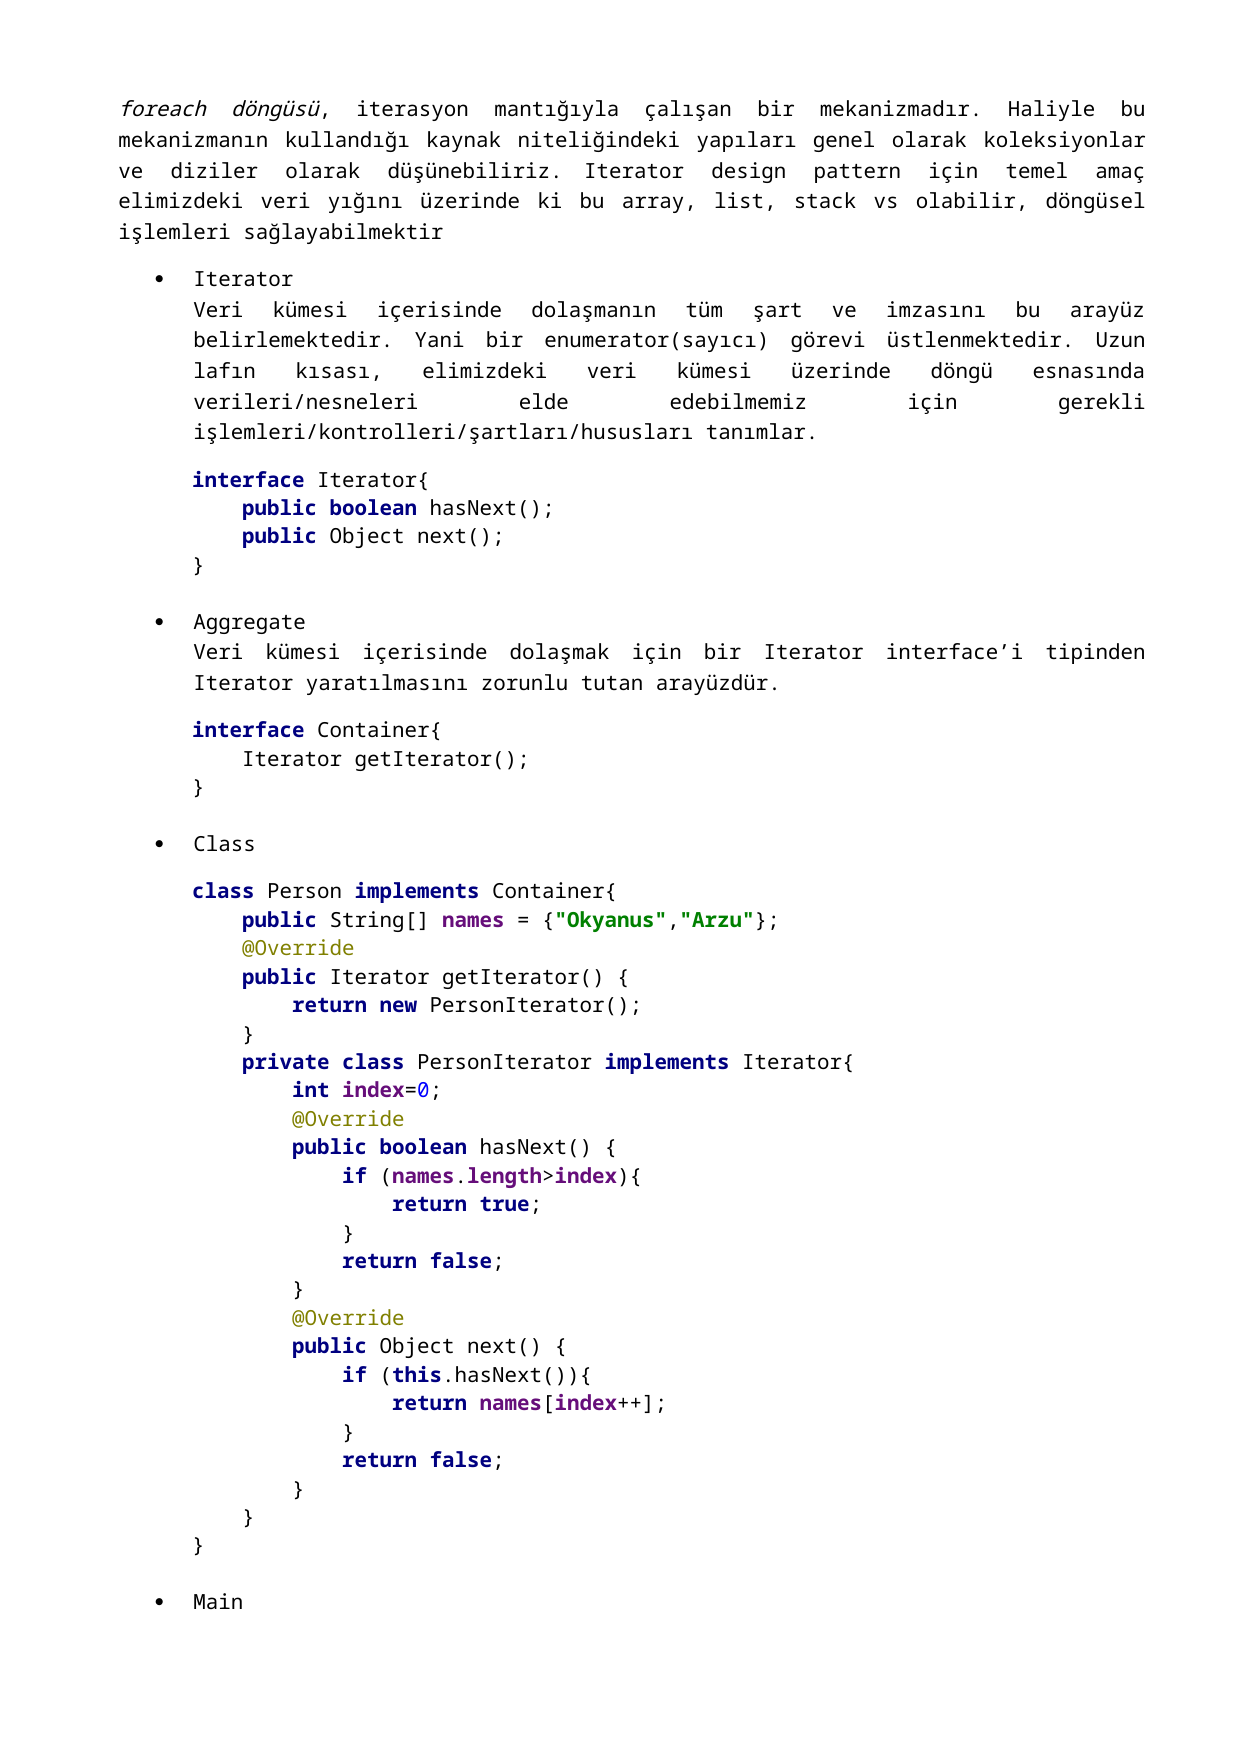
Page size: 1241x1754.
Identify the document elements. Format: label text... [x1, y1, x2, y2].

list Class [156, 829, 1146, 858]
text class Person implements Container{ public String[] names = {"Okyanus","Arzu"}; @Override public Iterator getIterator() { return new PersonIterator(); } private class PersonIterator implements Iterator{ int index=0; @Override public boolean hasNext() { if (names.length>index){ return true; } return false; } @Override public Object next() { if (this.hasNext()){ return names[index++]; } return false; } } } [192, 876, 1146, 1559]
text interface Container{ Iterator getIterator(); } [192, 715, 1146, 801]
text foreach döngüsü, iterasyon mantığıyla çalışan bir mekanizmadır. Haliyle bu mekanizmanın kullandığı kaynak niteliğindeki yapıları genel olarak koleksiyonlar ve diziler olarak düşünebiliriz. Iterator design pattern için temel amaç elimizdeki veri yığını üzerinde ki bu array, list, stack vs olabilir, döngüsel işlemleri sağlayabilmektir [118, 94, 1146, 245]
text interface Iterator{ public boolean hasNext(); public Object next(); } [192, 465, 1146, 578]
list Aggregate Veri kümesi içerisinde dolaşmak için bir Iterator interface’i tipinden Iterator yaratılmasını zorunlu tutan arayüzdür. [156, 607, 1146, 697]
list Iterator Veri kümesi içerisinde dolaşmanın tüm şart ve imzasını bu arayüz belirlemektedir. Yani bir enumerator(sayıcı) görevi üstlenmektedir. Uzun lafın kısası, elimizdeki veri kümesi üzerinde döngü esnasında verileri/nesneleri elde edebilmemiz için gerekli işlemleri/kontrolleri/şartları/hususları tanımlar. [156, 264, 1146, 446]
list Main [156, 1587, 1146, 1616]
